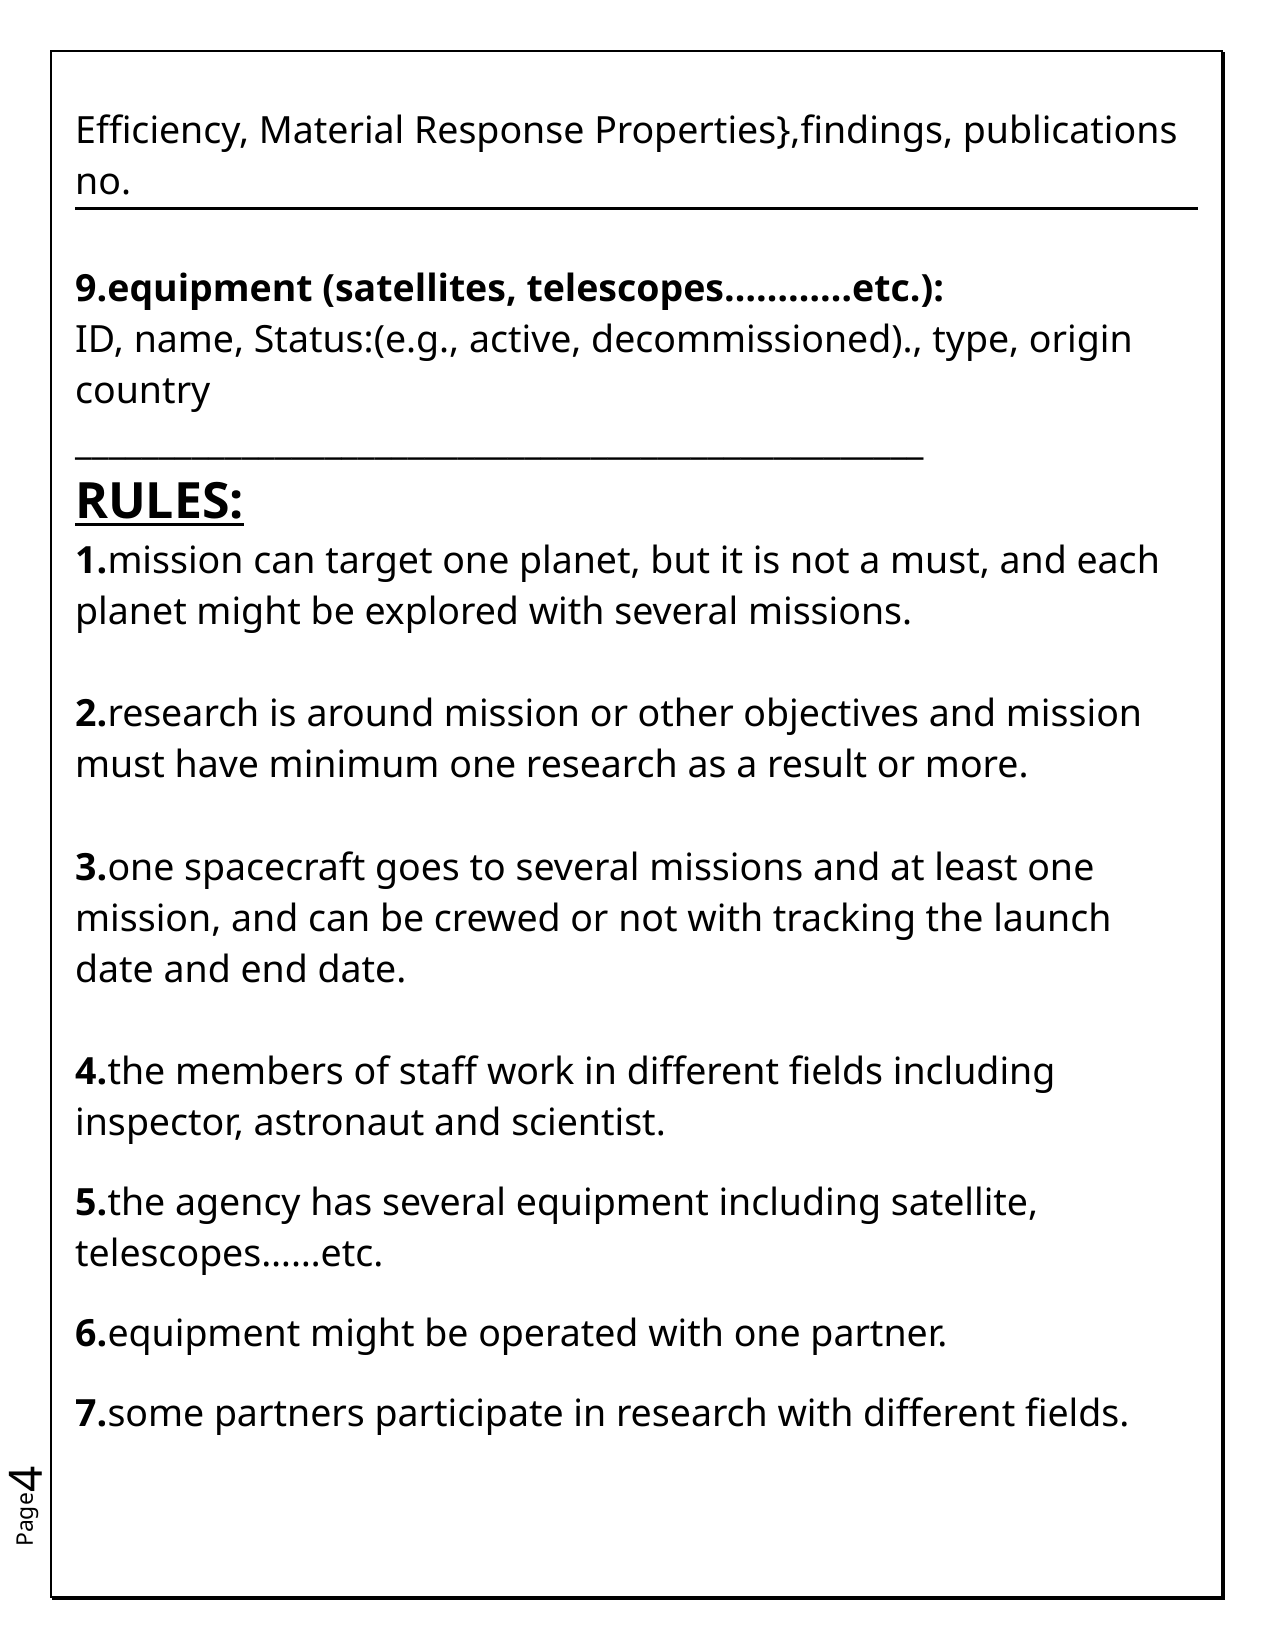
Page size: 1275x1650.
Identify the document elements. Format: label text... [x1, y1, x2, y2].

text 4.the members of staff work in different fields including inspector, astronaut and scientist. [75, 1044, 1198, 1146]
text ___________________________________________________ [75, 414, 1198, 466]
text 7.some partners participate in research with different fields. [75, 1387, 1198, 1438]
text 2.research is around mission or other objectives and mission must have minimum one research as a result or more. [75, 687, 1198, 789]
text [75, 103, 1198, 207]
text ID, name, Status:(e.g., active, decommissioned)., type, origin country [75, 312, 1198, 414]
text 9.equipment (satellites, telescopes…………etc.): [75, 261, 1198, 312]
text 1.mission can target one planet, but it is not a must, and each planet might be explored with several missions. [75, 534, 1198, 636]
text RULES: [75, 466, 1198, 534]
text 5.the agency has several equipment including satellite, telescopes……etc. [75, 1175, 1198, 1277]
text 6.equipment might be operated with one partner. [75, 1307, 1198, 1358]
text 3.one spacecraft goes to several missions and at least one mission, and can be crewed or not with tracking the launch date and end date. [75, 840, 1198, 993]
